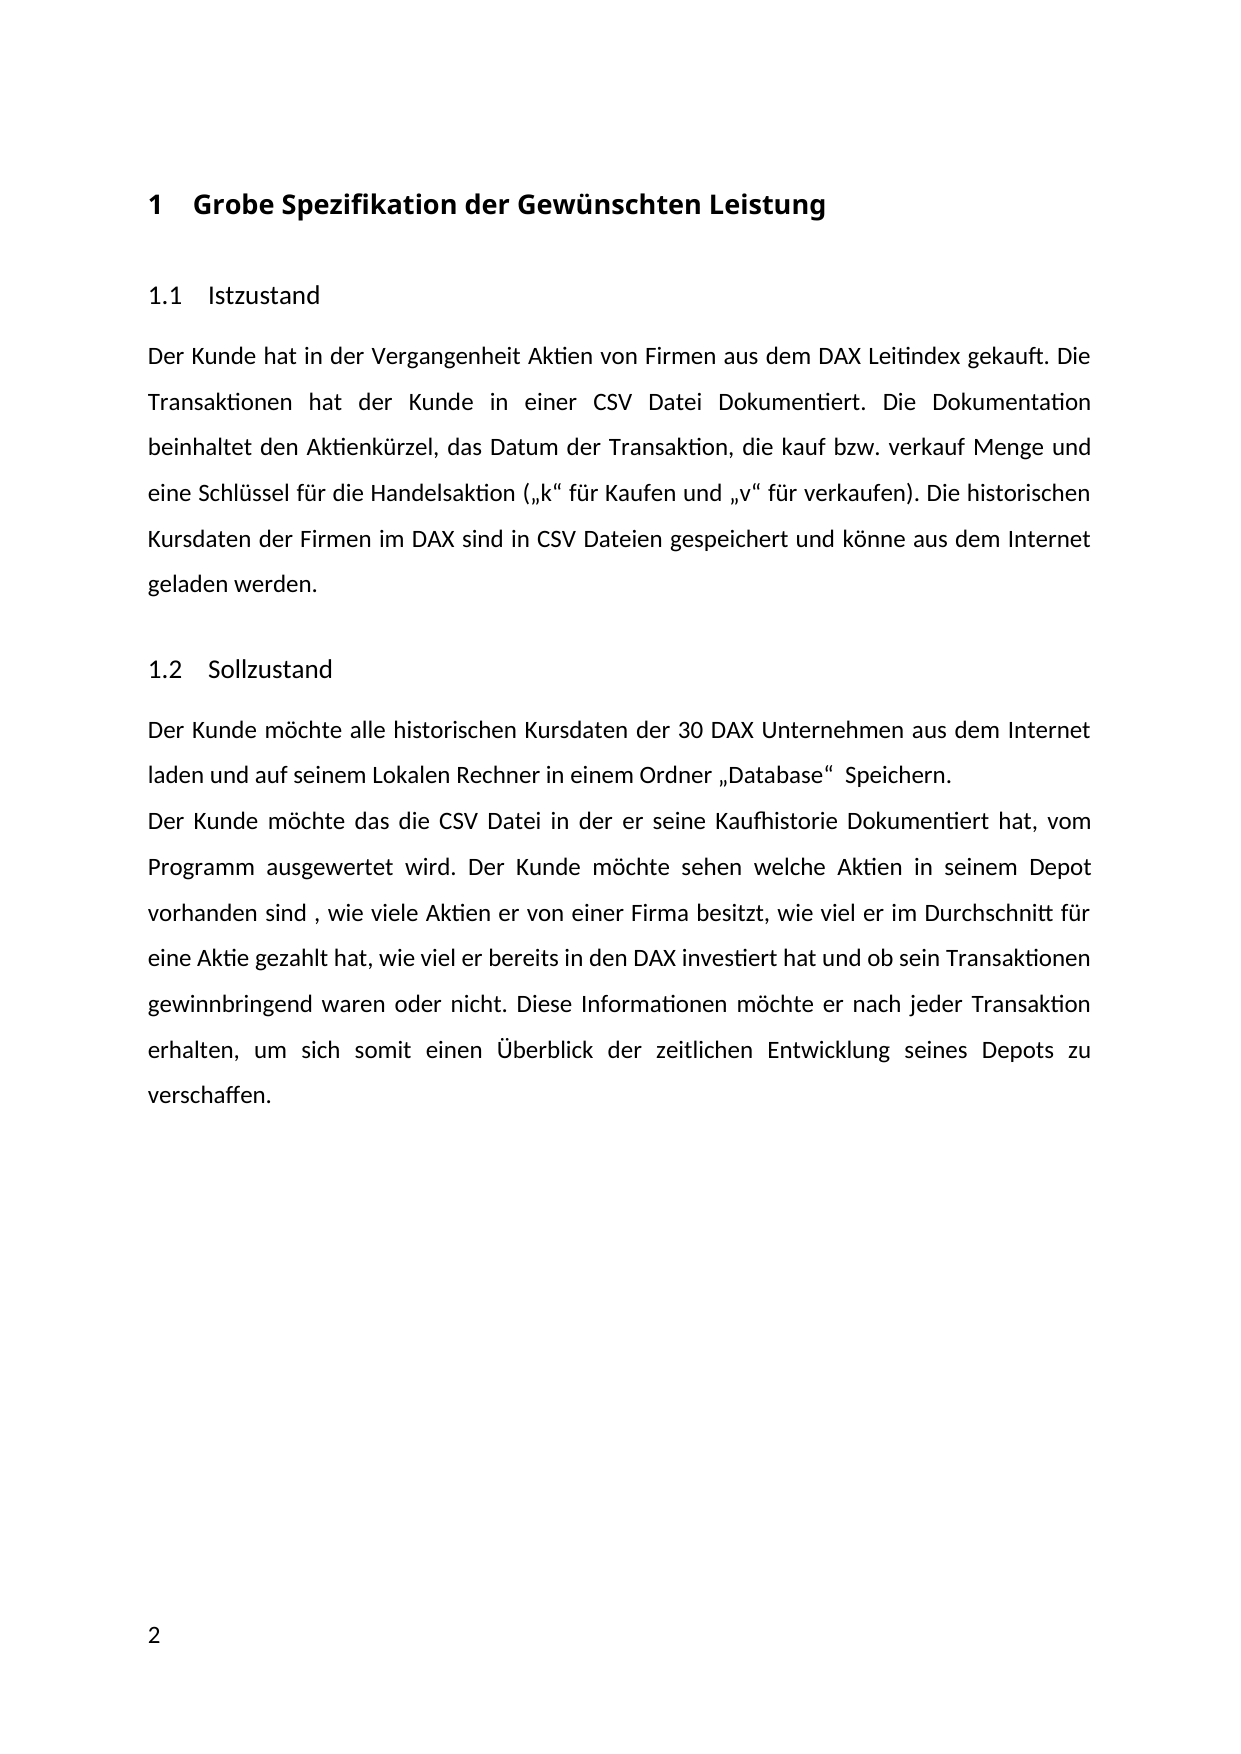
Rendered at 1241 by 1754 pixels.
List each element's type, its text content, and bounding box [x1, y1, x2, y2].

text Der Kunde hat in der Vergangenheit Aktien von Firmen aus dem DAX Leitindex gekauft. Die Transaktionen hat der Kunde in einer CSV Datei Dokumentiert. Die Dokumentation beinhaltet den Aktienkürzel, das Datum der Transaktion, die kauf bzw. verkauf Menge und eine Schlüssel für die Handelsaktion („k“ für Kaufen und „v“ für verkaufen). Die historischen Kursdaten der Firmen im DAX sind in CSV Dateien gespeichert und könne aus dem Internet geladen werden. [148, 340, 1093, 599]
subtitle Sollzustand [148, 652, 1093, 685]
subtitle Istzustand [148, 278, 1093, 311]
text Der Kunde möchte das die CSV Datei in der er seine Kaufhistorie Dokumentiert hat, vom Programm ausgewertet wird. Der Kunde möchte sehen welche Aktien in seinem Depot vorhanden sind , wie viele Aktien er von einer Firma besitzt, wie viel er im Durchschnitt für eine Aktie gezahlt hat, wie viel er bereits in den DAX investiert hat und ob sein Transaktionen gewinnbringend waren oder nicht. Diese Informationen möchte er nach jeder Transaktion erhalten, um sich somit einen Überblick der zeitlichen Entwicklung seines Depots zu verschaffen. [148, 805, 1093, 1110]
subtitle Grobe Spezifikation der Gewünschten Leistung [148, 185, 1093, 222]
text Der Kunde möchte alle historischen Kursdaten der 30 DAX Unternehmen aus dem Internet laden und auf seinem Lokalen Rechner in einem Ordner „Database“ Speichern. [148, 714, 1093, 790]
